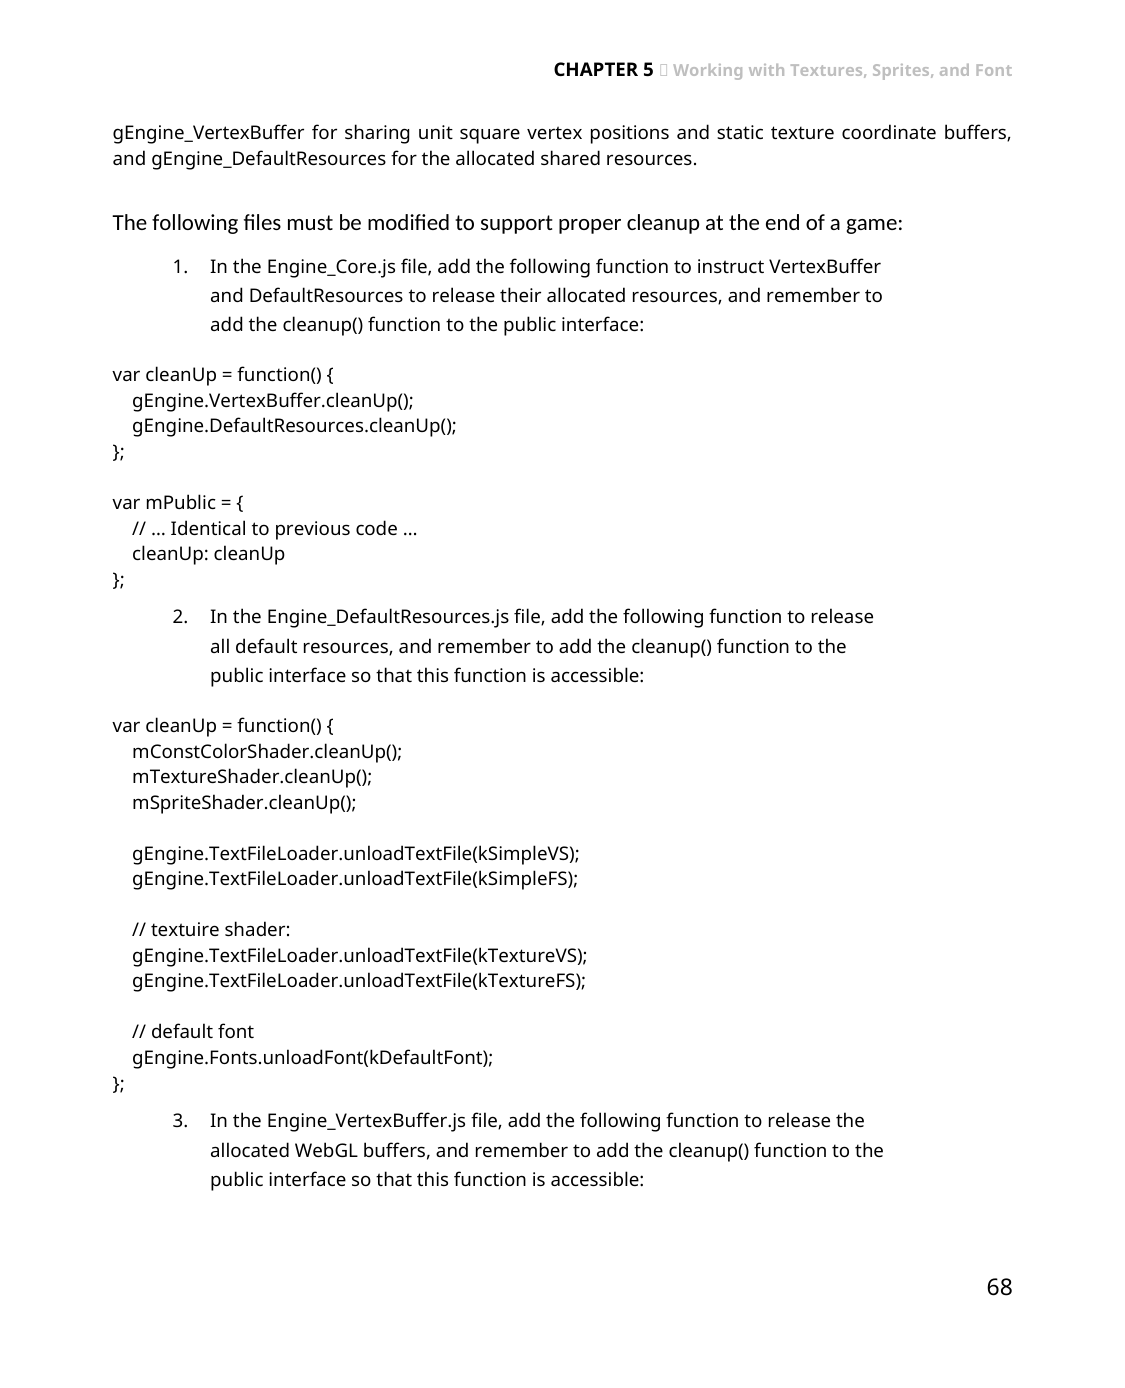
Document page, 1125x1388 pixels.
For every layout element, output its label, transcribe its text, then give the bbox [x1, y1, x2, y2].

list In the Engine_DefaultResources.js file, add the following function to release all default resources, and remember to add the cleanup() function to the public interface so that this function is accessible: [172, 604, 892, 688]
text gEngine.DefaultResources.cleanUp(); [112, 413, 1012, 438]
text var cleanUp = function() { [112, 712, 1012, 738]
text cleanUp: cleanUp [112, 540, 1012, 566]
text }; [112, 1070, 1012, 1095]
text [112, 119, 1012, 170]
text var mPublic = { [112, 489, 1012, 515]
text // default font [112, 1019, 1012, 1044]
text gEngine.TextFileLoader.unloadTextFile(kTextureFS); [112, 968, 1012, 993]
text mTextureShader.cleanUp(); [112, 763, 1012, 789]
text The following files must be modified to support proper cleanup at the end of a game: [112, 208, 1012, 236]
text gEngine.Fonts.unloadFont(kDefaultFont); [112, 1044, 1012, 1070]
text // textuire shader: [112, 917, 1012, 942]
list In the Engine_Core.js file, add the following function to instruct VertexBuffer and DefaultResources to release their allocated resources, and remember to add the cleanup() function to the public interface: [172, 253, 892, 337]
text mConstColorShader.cleanUp(); [112, 738, 1012, 763]
text }; [112, 438, 1012, 464]
text }; [112, 566, 1012, 591]
text mSpriteShader.cleanUp(); [112, 789, 1012, 814]
text gEngine.TextFileLoader.unloadTextFile(kSimpleVS); [112, 840, 1012, 866]
text gEngine.TextFileLoader.unloadTextFile(kSimpleFS); [112, 866, 1012, 891]
text gEngine.TextFileLoader.unloadTextFile(kTextureVS); [112, 942, 1012, 968]
text gEngine.VertexBuffer.cleanUp(); [112, 387, 1012, 413]
list In the Engine_VertexBuffer.js file, add the following function to release the allocated WebGL buffers, and remember to add the cleanup() function to the public interface so that this function is accessible: [172, 1108, 892, 1192]
text var cleanUp = function() { [112, 362, 1012, 387]
text // … Identical to previous code … [112, 515, 1012, 540]
